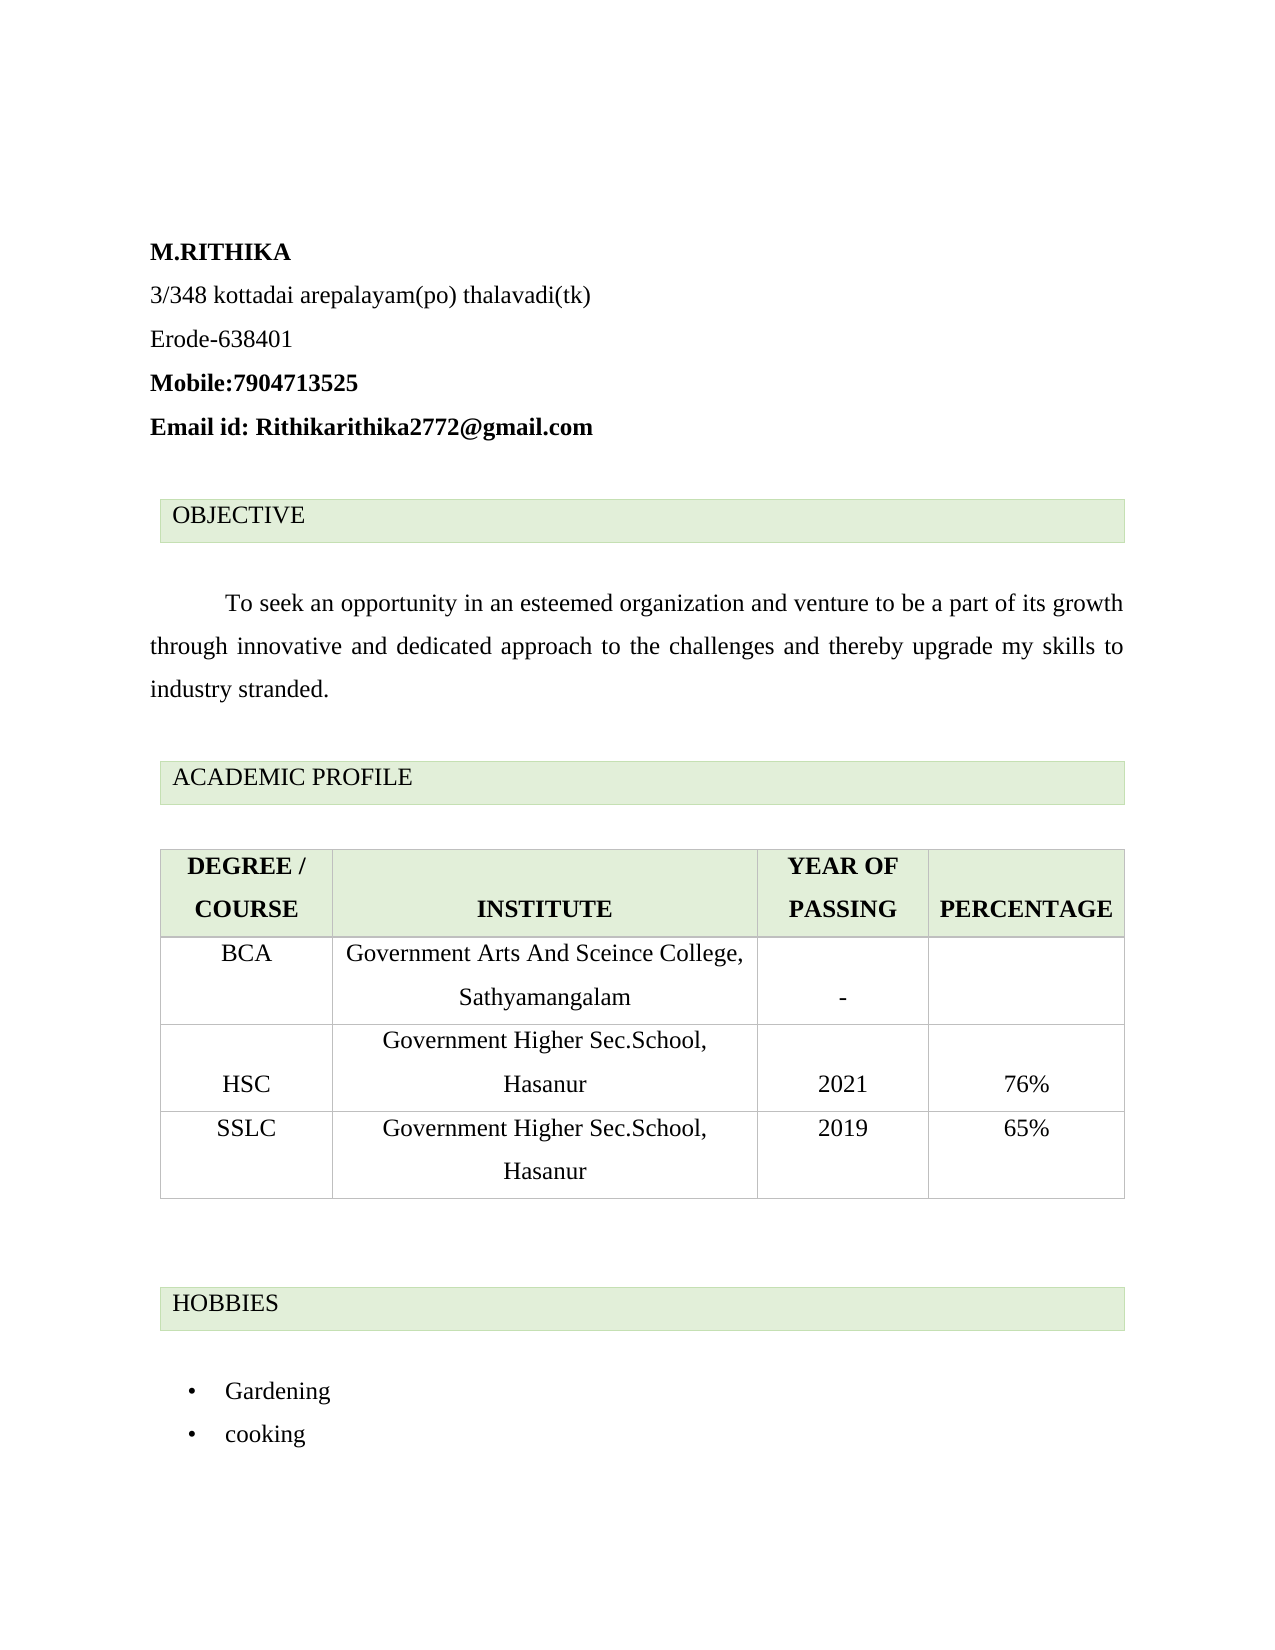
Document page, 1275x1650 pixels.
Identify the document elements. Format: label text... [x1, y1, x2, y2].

table_cell Government Arts And Sceince College, Sathyamangalam [333, 938, 757, 1024]
table_header OBJECTIVE [161, 500, 1124, 542]
text To seek an opportunity in an esteemed organization and venture to be a part of its growth through innovative and dedicated approach to the challenges and thereby upgrade my skills to industry stranded. [150, 588, 1125, 703]
text Mobile:7904713525 [150, 368, 1125, 397]
table_cell SSLC [161, 1112, 332, 1198]
table_cell 76% [929, 1025, 1124, 1111]
table_cell HSC [161, 1025, 332, 1111]
list Gardening [187, 1376, 1125, 1404]
table_cell Government Higher Sec.School, Hasanur [333, 1025, 757, 1111]
table_cell Government Higher Sec.School, Hasanur [333, 1112, 757, 1198]
table_cell 2021 [758, 1025, 928, 1111]
text Email id: Rithikarithika2772@gmail.com [150, 412, 1125, 441]
list cooking [187, 1419, 1125, 1448]
table_header HOBBIES [161, 1288, 1124, 1330]
table_cell [929, 938, 1124, 1024]
table_header DEGREE / COURSE [161, 850, 332, 936]
table_header INSTITUTE [333, 850, 757, 936]
text 3/348 kottadai arepalayam(po) thalavadi(tk) [150, 281, 1125, 309]
table_cell 65% [929, 1112, 1124, 1198]
table_cell 2019 [758, 1112, 928, 1198]
text Erode-638401 [150, 324, 1125, 353]
table_header ACADEMIC PROFILE [161, 762, 1124, 804]
text M.RITHIKA [150, 237, 1125, 266]
table_header PERCENTAGE [929, 850, 1124, 936]
table_cell BCA [161, 938, 332, 1024]
table_cell - [758, 938, 928, 1024]
table_header YEAR OF PASSING [758, 850, 928, 936]
